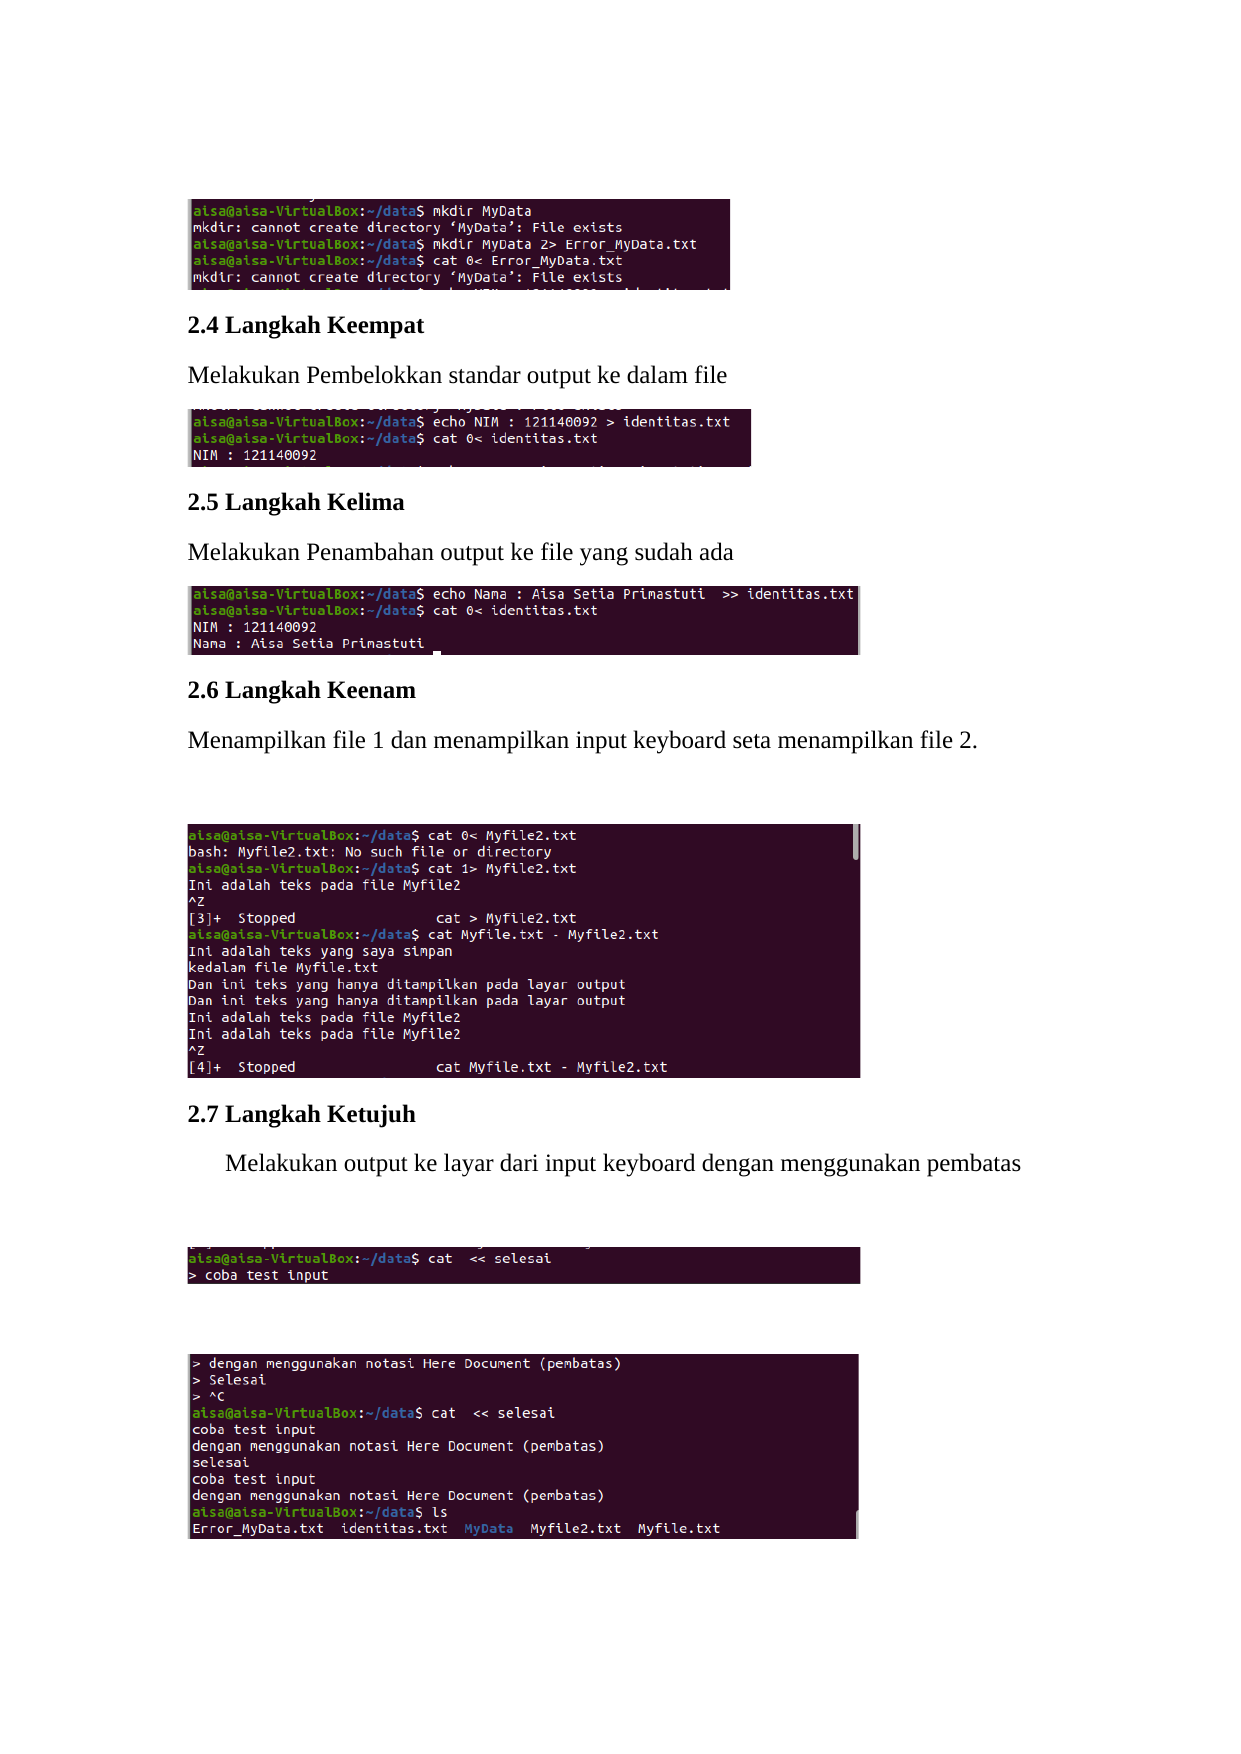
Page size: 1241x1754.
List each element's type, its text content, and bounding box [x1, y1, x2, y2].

picture [187, 824, 861, 1078]
text Menampilkan file 1 dan menampilkan input keyboard seta menampilkan file 2. [187, 725, 1090, 754]
text 2.7 Langkah Ketujuh [187, 1099, 1090, 1127]
picture [187, 1354, 859, 1539]
picture [187, 409, 752, 467]
text Melakukan Pembelokkan standar output ke dalam file [187, 360, 1090, 389]
picture [187, 199, 731, 290]
text 2.5 Langkah Kelima [187, 487, 1090, 516]
picture [187, 1247, 861, 1284]
text Melakukan Penambahan output ke file yang sudah ada [187, 537, 1090, 566]
picture [187, 586, 861, 655]
text Melakukan output ke layar dari input keyboard dengan menggunakan pembatas [187, 1148, 1090, 1177]
text 2.6 Langkah Keenam [187, 675, 1090, 704]
text 2.4 Langkah Keempat [187, 310, 1090, 339]
